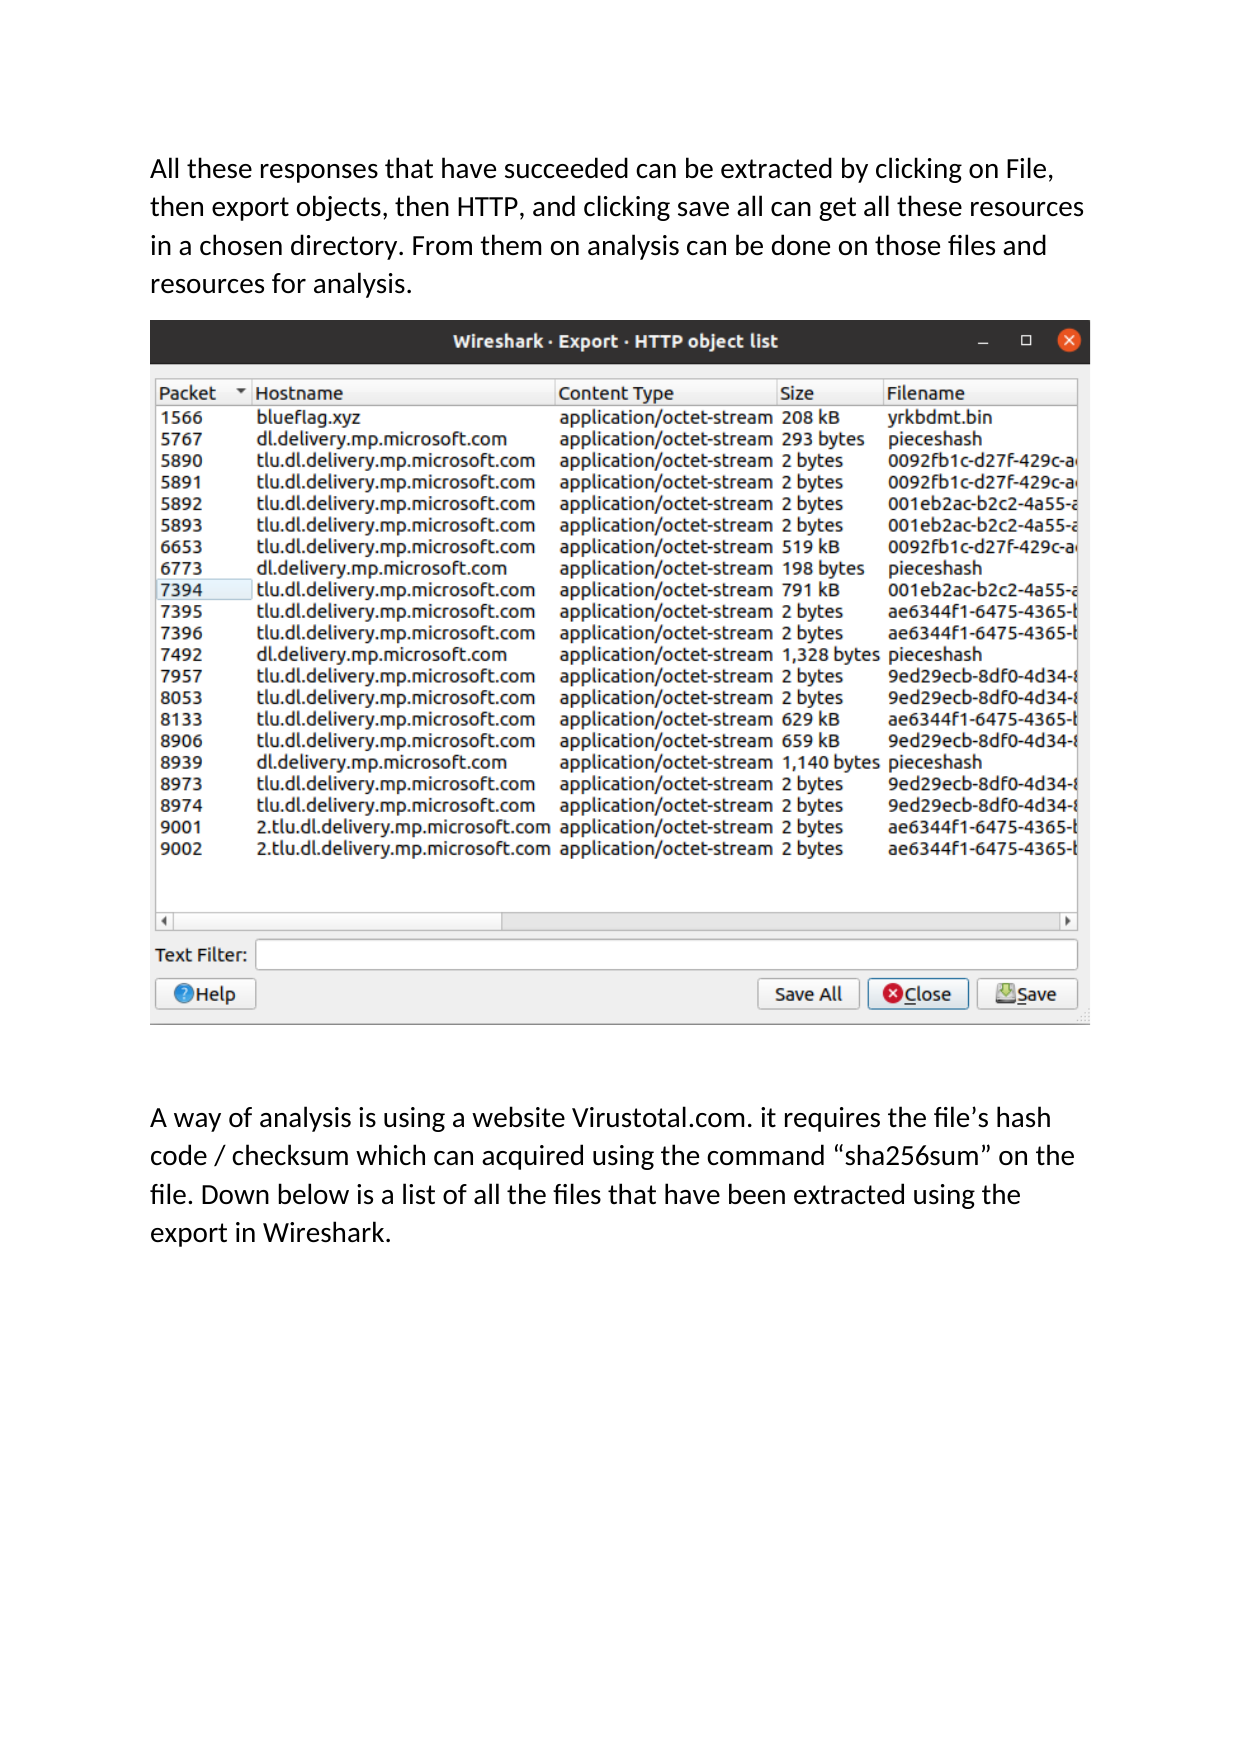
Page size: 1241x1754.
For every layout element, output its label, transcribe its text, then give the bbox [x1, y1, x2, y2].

picture [150, 320, 1091, 1025]
text A way of analysis is using a website Virustotal.com. it requires the file’s hash code / checksum which can acquired using the command “sha256sum” on the file. Down below is a list of all the files that have been extracted using the export in Wireshark. [150, 1099, 1090, 1250]
text All these responses that have succeeded can be extracted by clicking on File, then export objects, then HTTP, and clicking save all can get all these resources in a chosen directory. From them on analysis can be done on those files and resources for analysis. [150, 150, 1090, 301]
